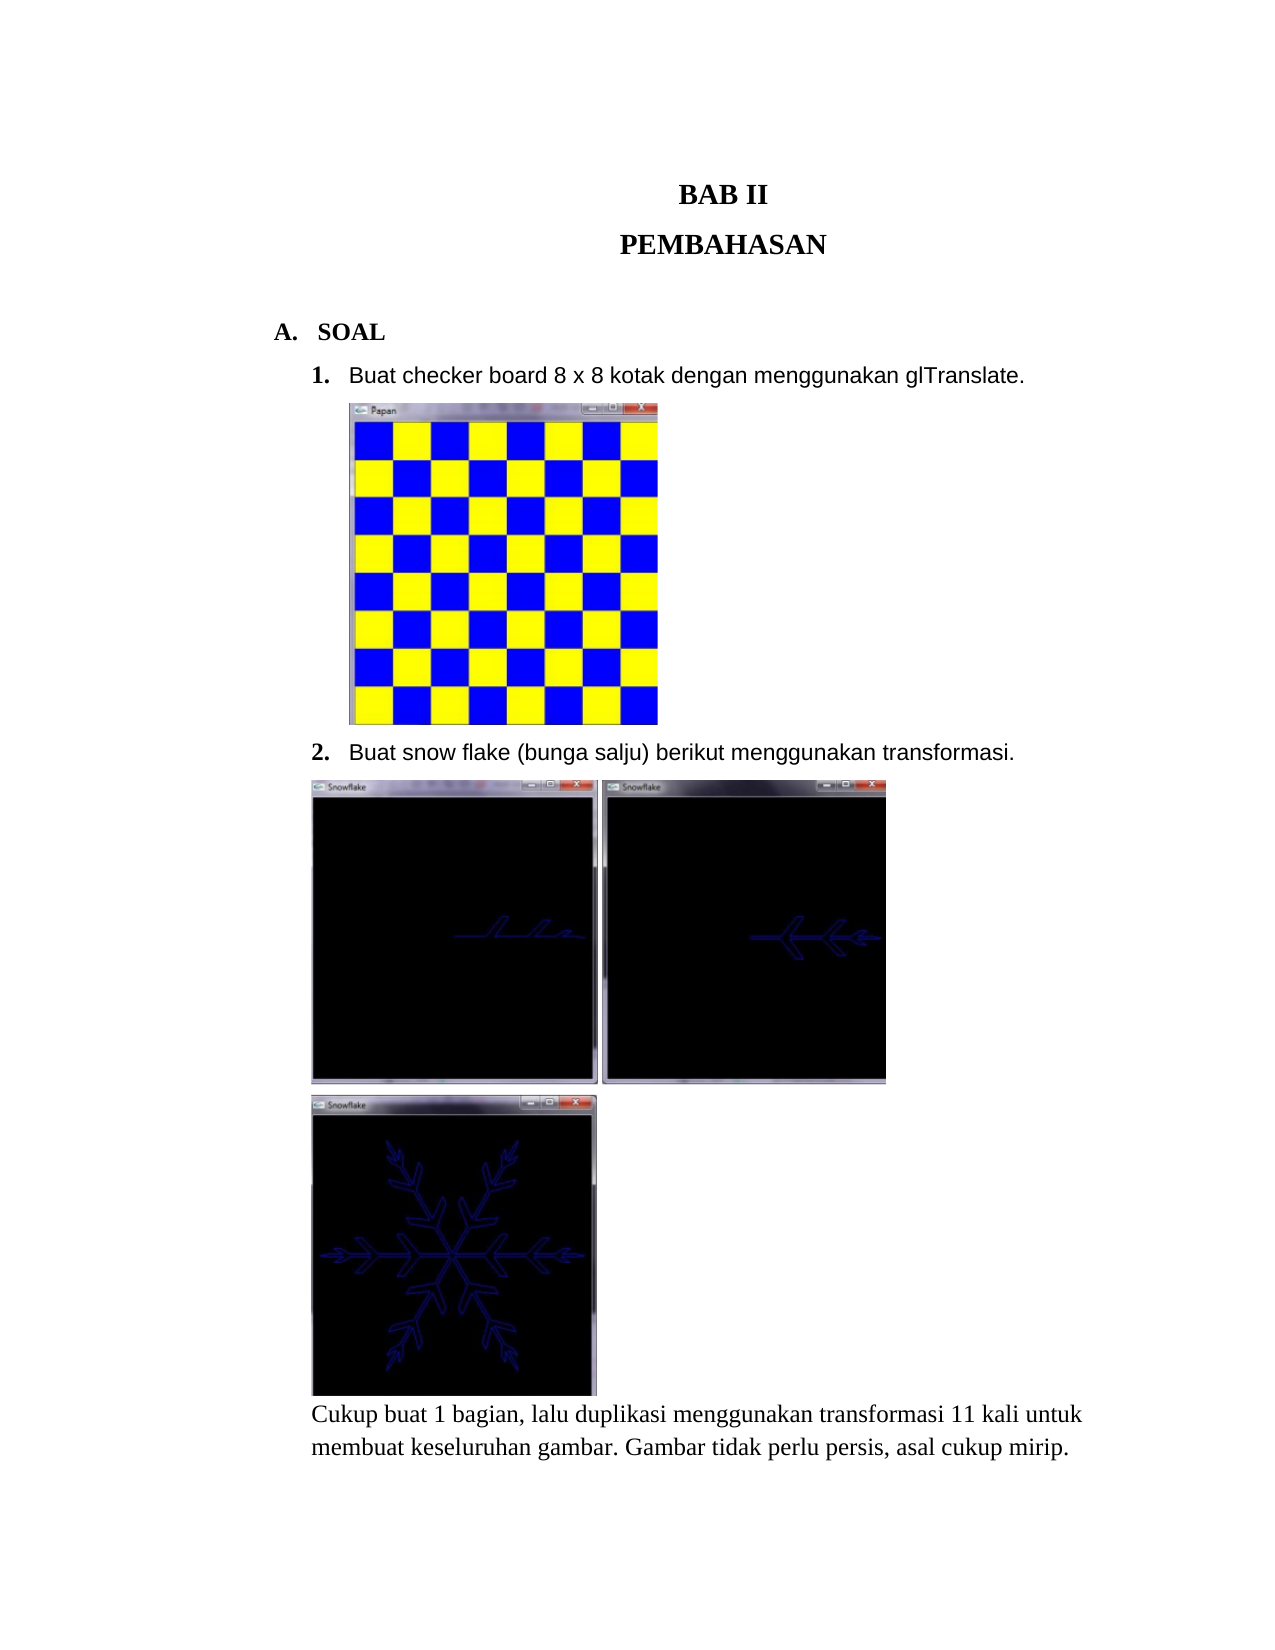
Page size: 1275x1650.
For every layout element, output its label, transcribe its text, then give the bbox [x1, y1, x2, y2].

list PEMBAHASAN [349, 227, 1098, 261]
picture [311, 780, 886, 1396]
list Buat checker board 8 x 8 kotak dengan menggunakan glTranslate. [311, 360, 1098, 389]
picture [348, 403, 658, 725]
list Buat snow flake (bunga salju) berikut menggunakan transformasi. [311, 737, 1098, 766]
list SOAL [274, 317, 1098, 346]
list Cukup buat 1 bagian, lalu duplikasi menggunakan transformasi 11 kali untuk membuat keseluruhan gambar. Gambar tidak perlu persis, asal cukup mirip. [311, 1399, 1098, 1461]
list BAB II [349, 177, 1098, 211]
